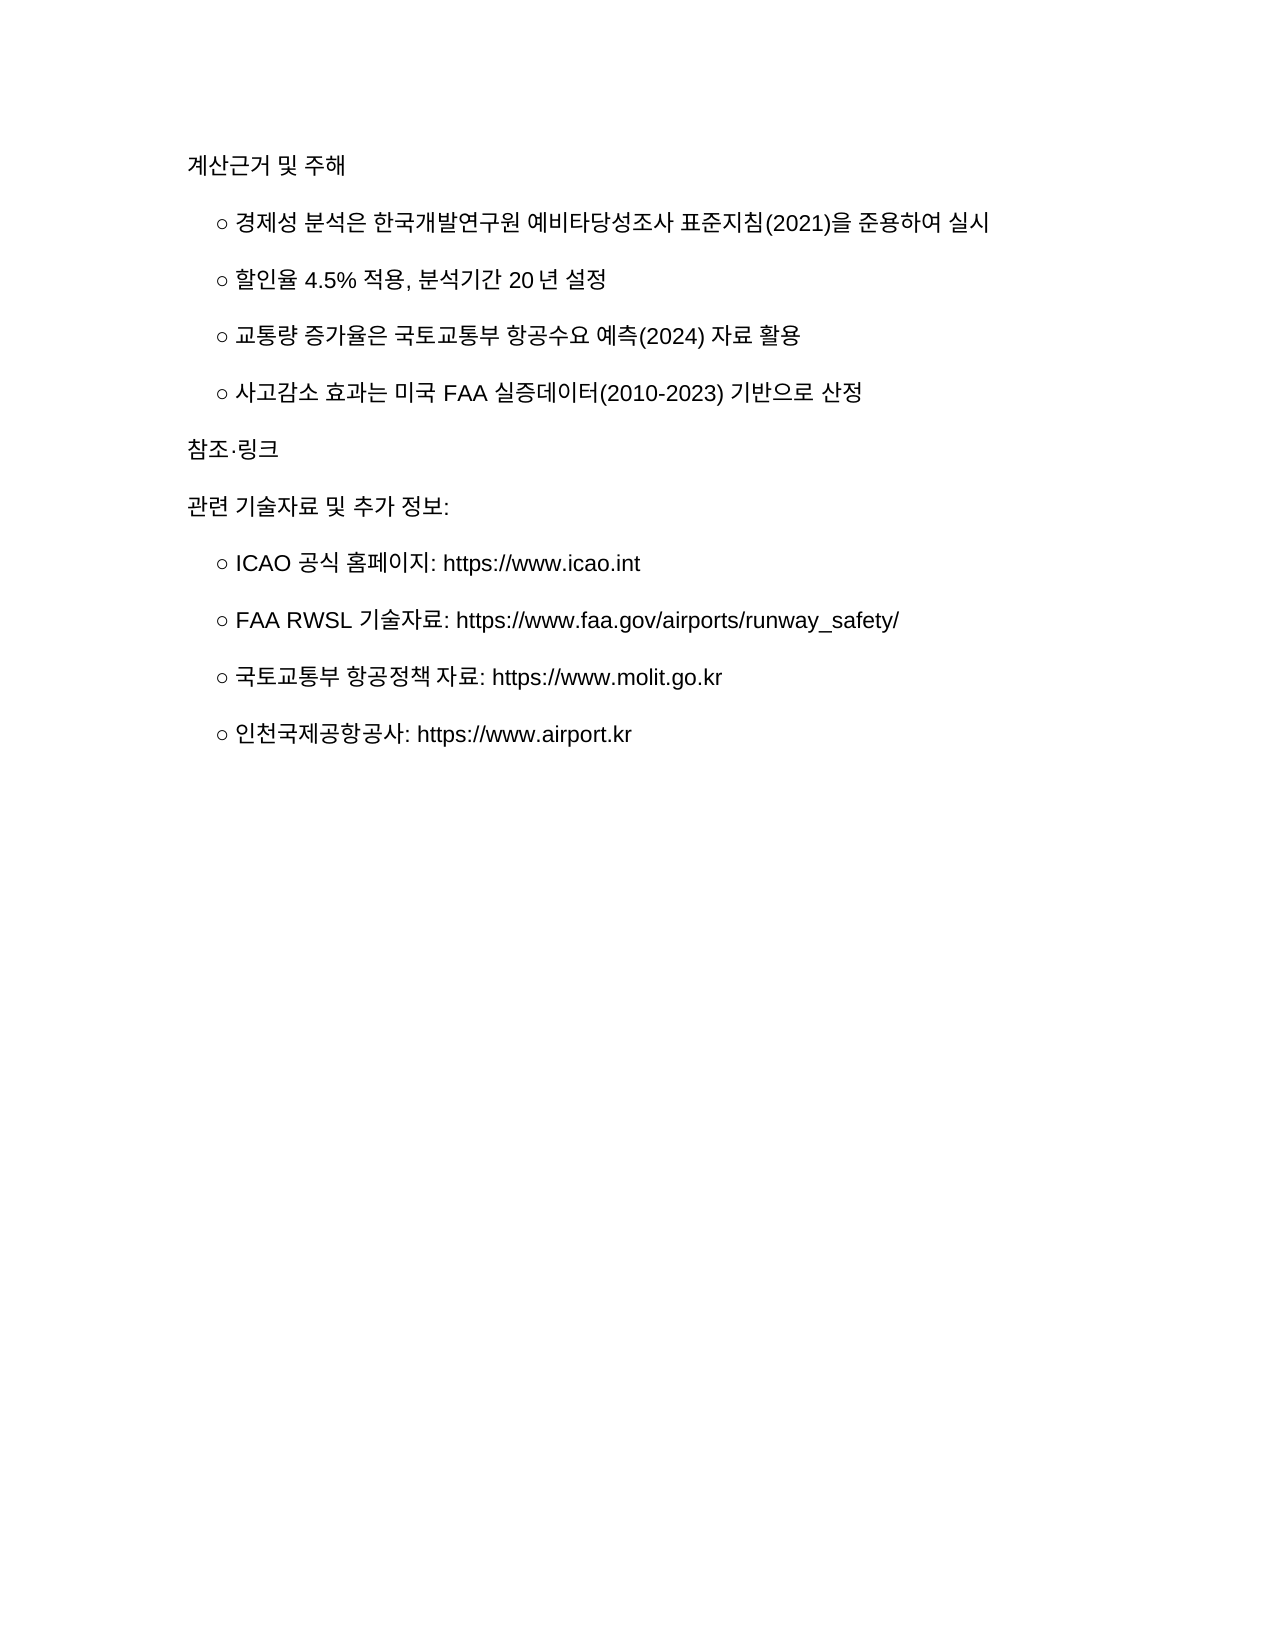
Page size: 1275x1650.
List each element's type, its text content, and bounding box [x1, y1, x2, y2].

text ○ 할인율 4.5% 적용, 분석기간 20년 설정 [202, 263, 1087, 295]
text ○ ICAO 공식 홈페이지: https://www.icao.int [202, 547, 1087, 579]
text ○ FAA RWSL 기술자료: https://www.faa.gov/airports/runway_safety/ [202, 604, 1087, 635]
text ○ 사고감소 효과는 미국 FAA 실증데이터(2010-2023) 기반으로 산정 [202, 377, 1087, 408]
text 관련 기술자료 및 추가 정보: [187, 491, 1087, 522]
text ○ 경제성 분석은 한국개발연구원 예비타당성조사 표준지침(2021)을 준용하여 실시 [202, 207, 1087, 238]
text 참조·링크 [187, 434, 1087, 465]
text ○ 교통량 증가율은 국토교통부 항공수요 예측(2024) 자료 활용 [202, 320, 1087, 352]
text ○ 인천국제공항공사: https://www.airport.kr [202, 718, 1087, 749]
text ○ 국토교통부 항공정책 자료: https://www.molit.go.kr [202, 661, 1087, 692]
text 계산근거 및 주해 [187, 150, 1087, 181]
